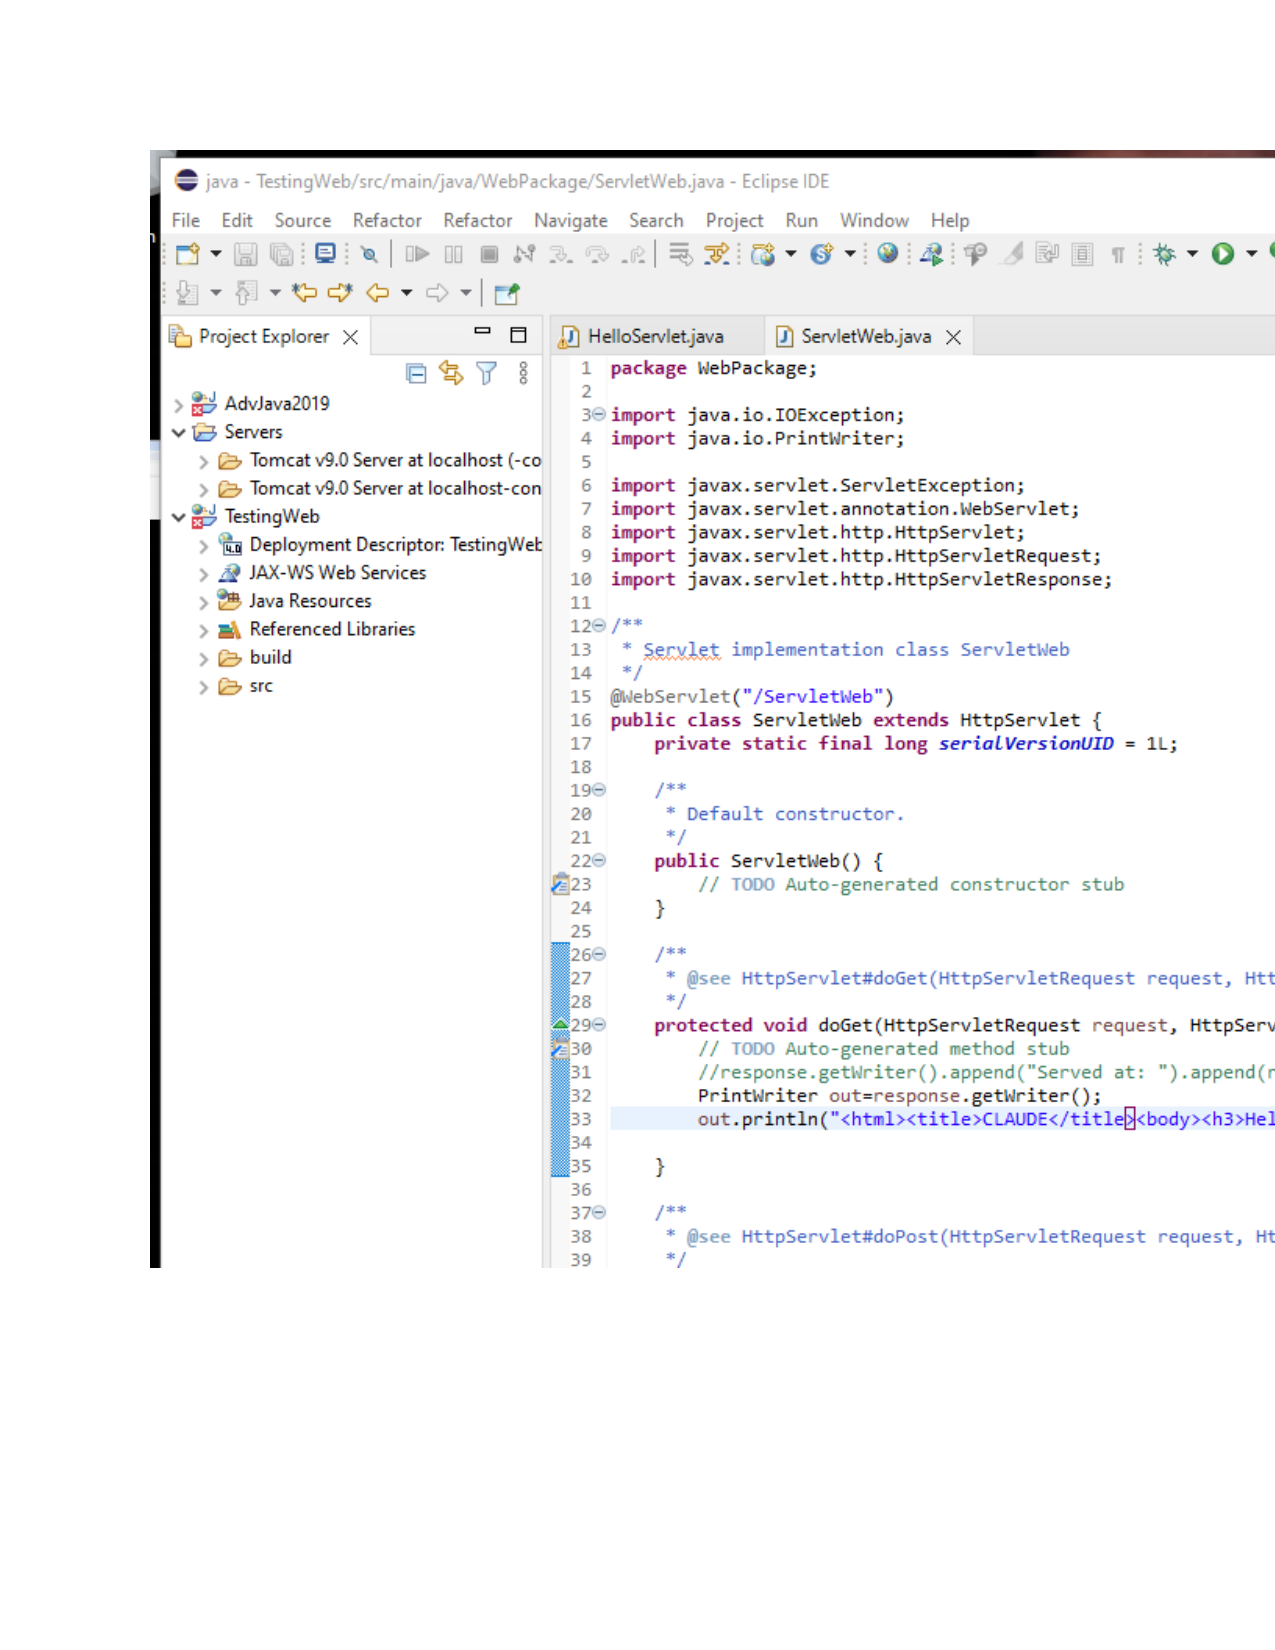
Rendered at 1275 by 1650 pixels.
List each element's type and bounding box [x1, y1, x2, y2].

picture [150, 150, 1275, 1268]
